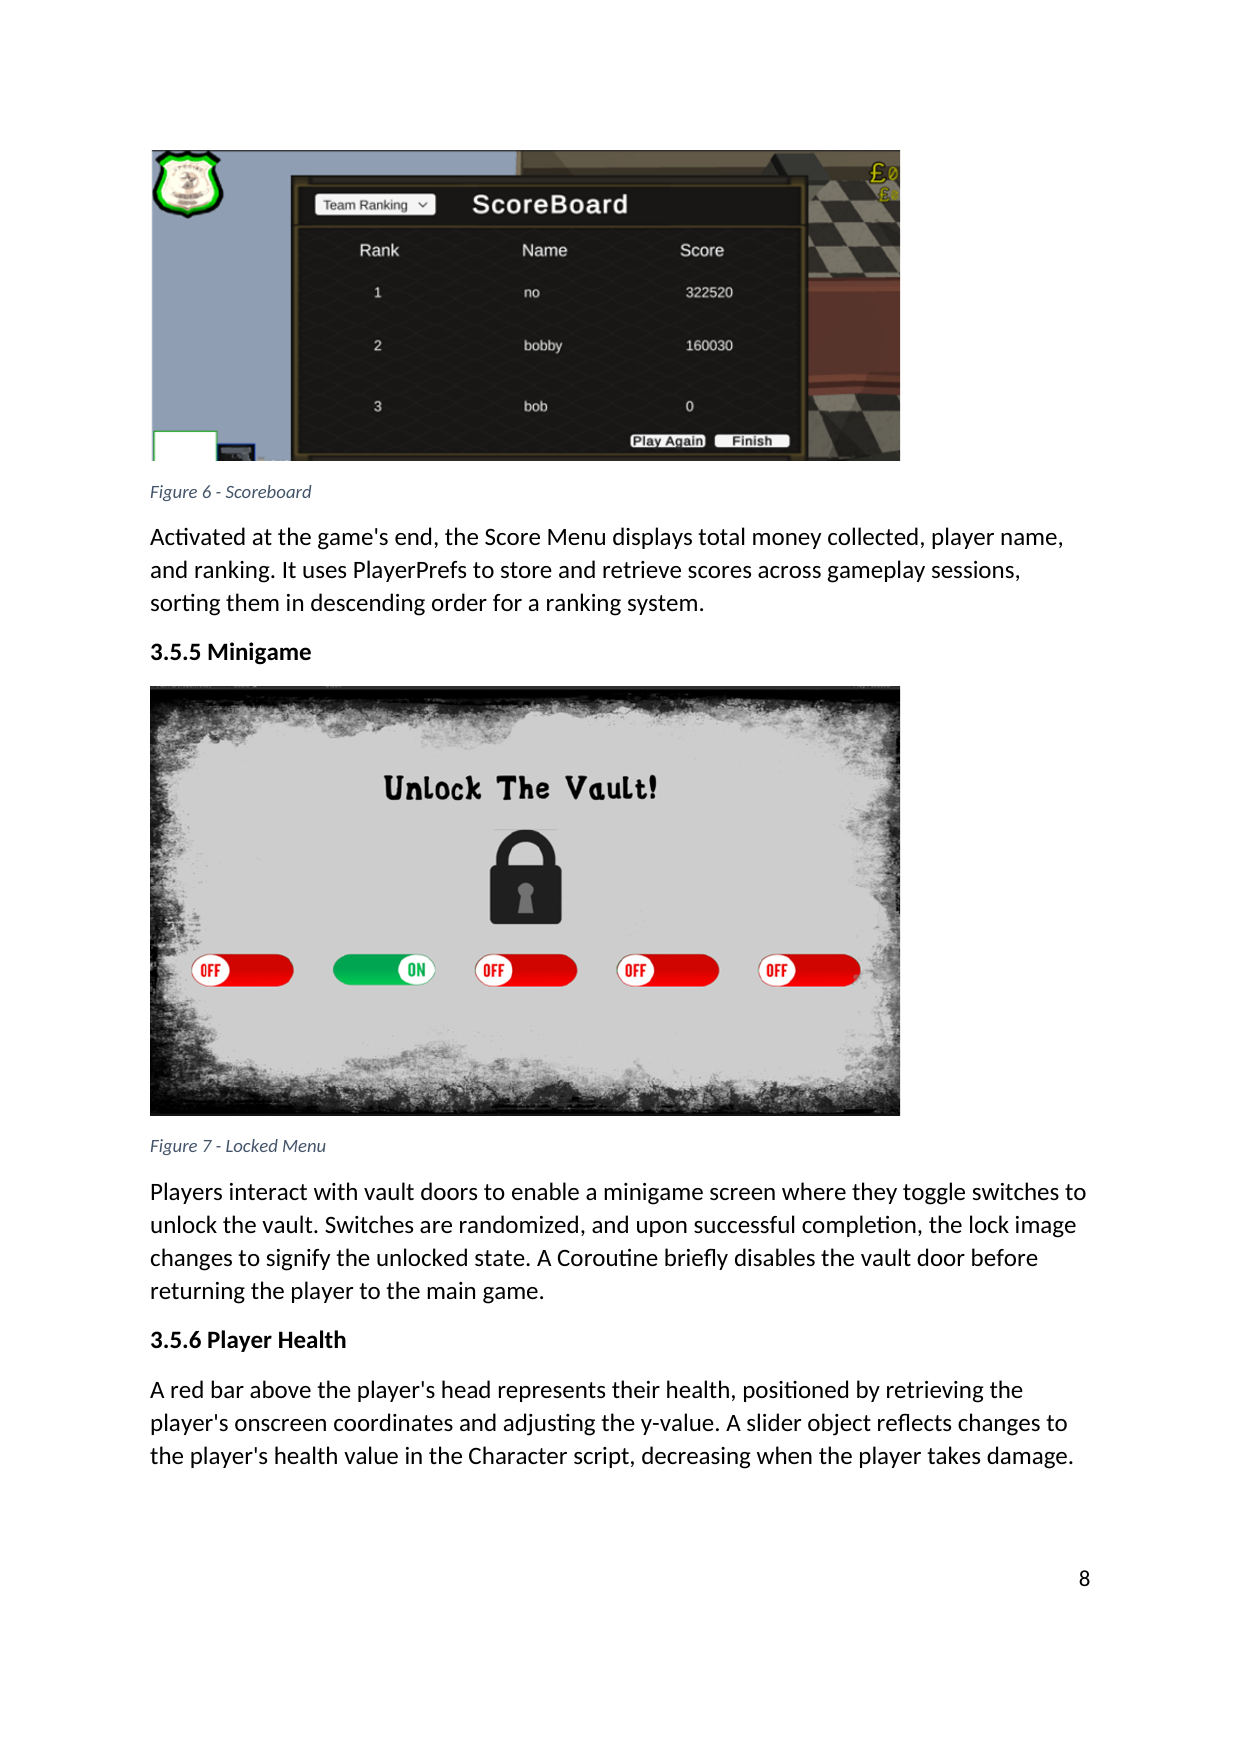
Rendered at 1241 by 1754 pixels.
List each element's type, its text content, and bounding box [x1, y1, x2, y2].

text 3.5.6 Player Health [150, 1324, 1090, 1355]
text 3.5.5 Minigame [150, 637, 1090, 667]
text Figure 7 - Locked Menu [150, 1135, 1090, 1158]
text Activated at the game's end, the Score Menu displays total money collected, player name, and ranking. It uses PlayerPrefs to store and retrieve scores across gameplay sessions, sorting them in descending order for a ranking system. [150, 521, 1090, 617]
picture [150, 686, 901, 1116]
text A red bar above the player's head represents their health, positioned by retrieving the player's onscreen coordinates and adjusting the y-value. A slider object reflects changes to the player's health value in the Character script, decreasing when the player takes damage. [150, 1374, 1090, 1470]
text Players interact with vault doors to enable a minigame screen where they toggle switches to unlock the vault. Switches are randomized, and upon successful completion, the lock image changes to signify the unlocked state. A Coroutine briefly disables the vault door before returning the player to the main game. [150, 1176, 1090, 1305]
text Figure 6 - Scoreboard [150, 480, 1090, 503]
picture [150, 150, 901, 461]
